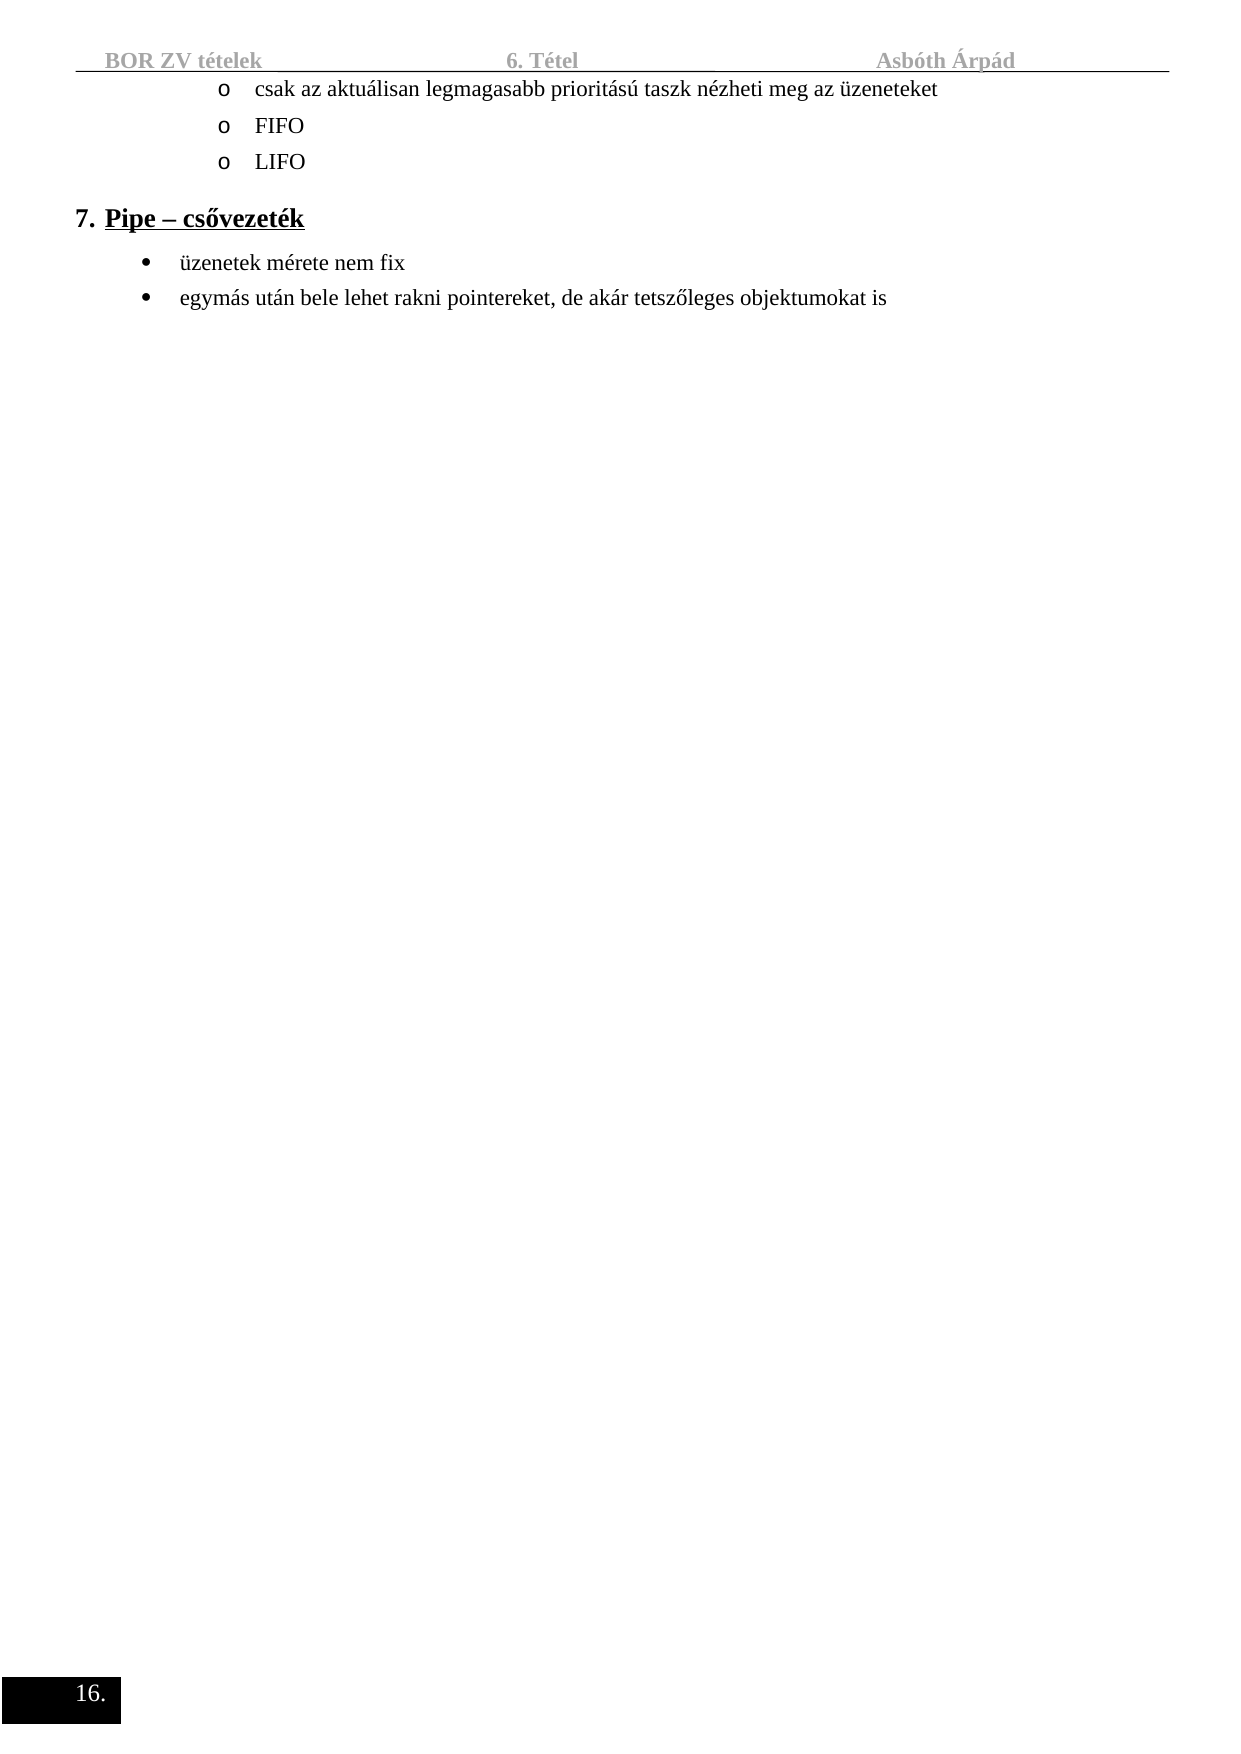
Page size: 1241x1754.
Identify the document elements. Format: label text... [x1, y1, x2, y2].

list FIFO [217, 112, 1165, 140]
list csak az aktuálisan legmagasabb prioritású taszk nézheti meg az üzeneteket [217, 75, 1165, 103]
subtitle Pipe – csővezeték [75, 202, 1165, 233]
list egymás után bele lehet rakni pointereket, de akár tetszőleges objektumokat is [142, 284, 1165, 310]
list üzenetek mérete nem fix [142, 249, 1165, 276]
list LIFO [217, 148, 1165, 177]
